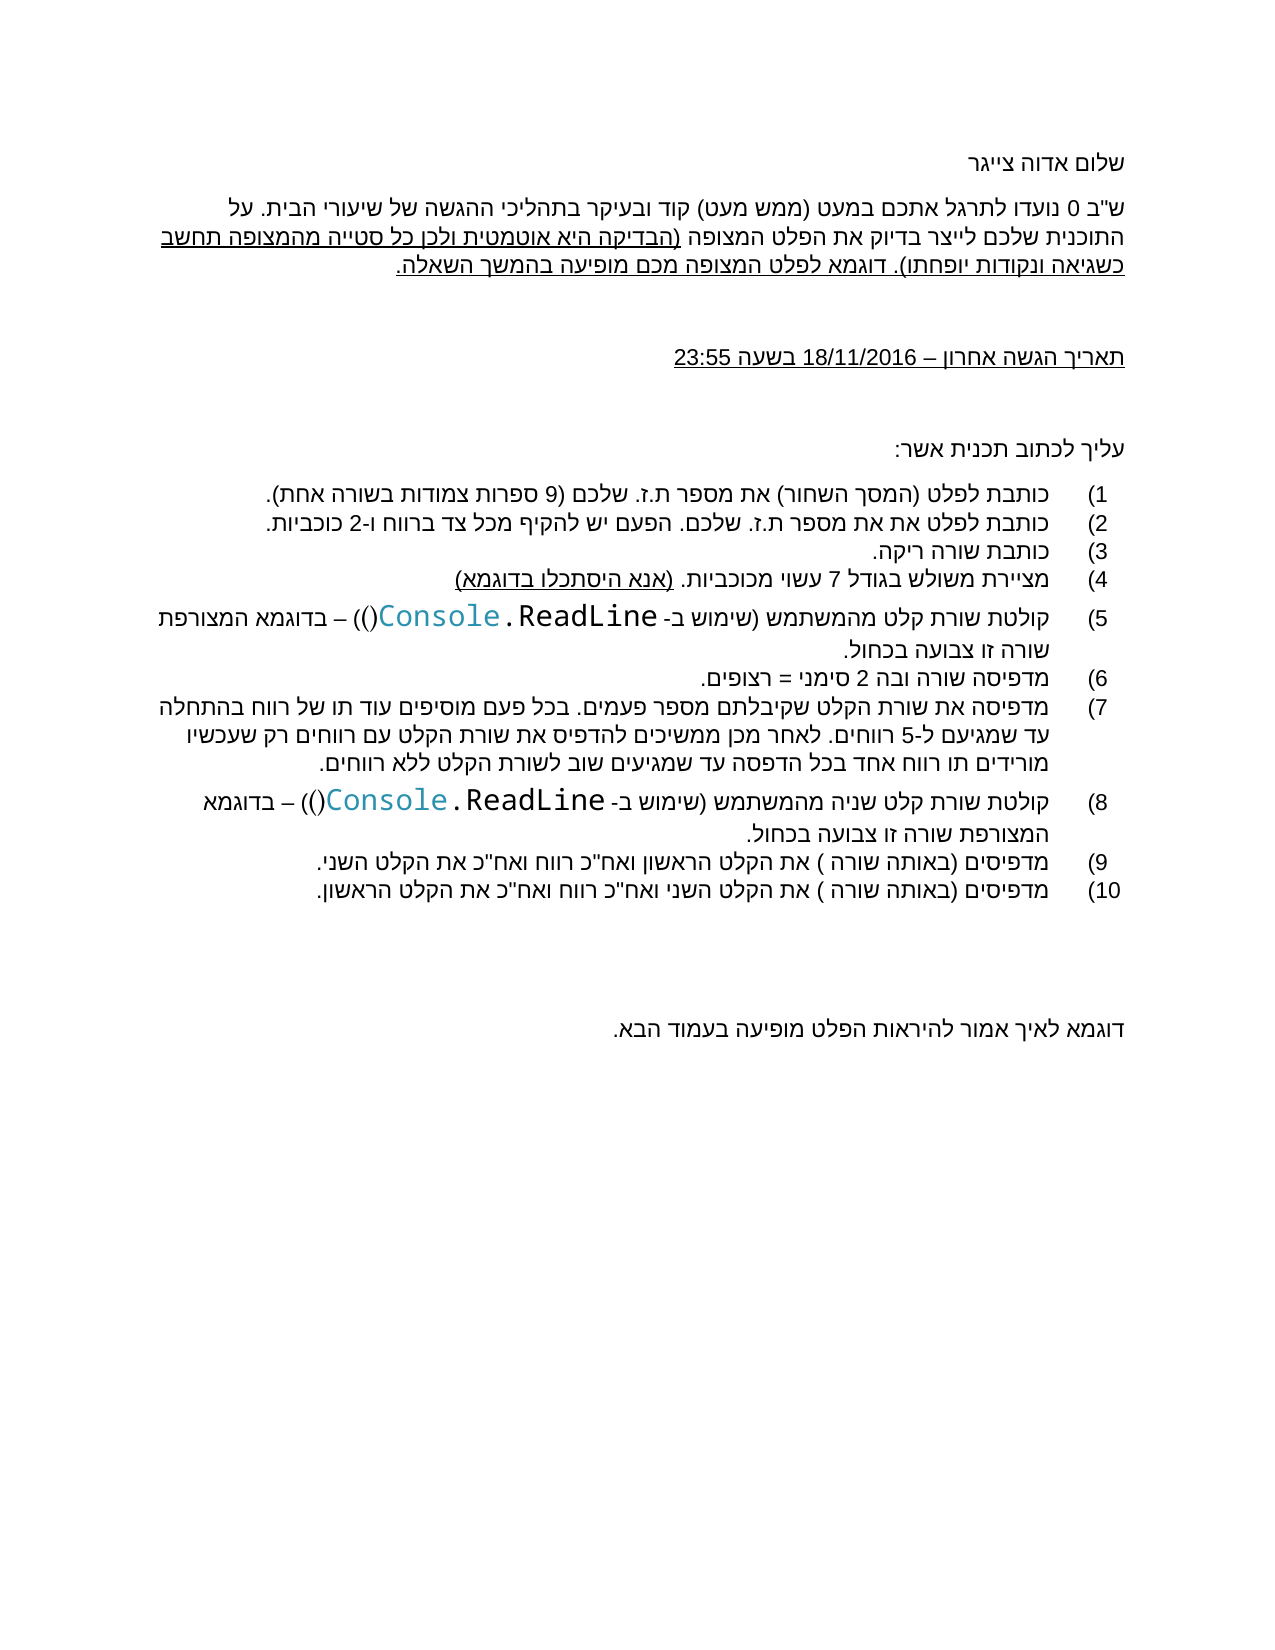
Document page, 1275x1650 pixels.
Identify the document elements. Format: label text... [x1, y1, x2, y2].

text תאריך הגשה אחרון – 18/11/2016 בשעה 23:55 [150, 344, 1125, 370]
list מדפיסה שורה ובה 2 סימני = רצופים. [150, 665, 1087, 691]
list קולטת שורת קלט שניה מהמשתמש (שימוש ב- Console.ReadLine()) – בדוגמא המצורפת שורה זו צבועה בכחול. [150, 779, 1087, 847]
list מדפיסים (באותה שורה ) את הקלט השני ואח"כ רווח ואח"כ את הקלט הראשון. [150, 877, 1087, 904]
text דוגמא לאיך אמור להיראות הפלט מופיעה בעמוד הבא. [150, 1016, 1125, 1043]
list מדפיסה את שורת הקלט שקיבלתם מספר פעמים. בכל פעם מוסיפים עוד תו של רווח בהתחלה עד שמגיעם ל-5 רווחים. לאחר מכן ממשיכים להדפיס את שורת הקלט עם רווחים רק שעכשיו מורידים תו רווח אחד בכל הדפסה עד שמגיעים שוב לשורת הקלט ללא רווחים. [150, 693, 1087, 777]
list כותבת שורה ריקה. [150, 538, 1087, 564]
text ש"ב 0 נועדו לתרגל אתכם במעט (ממש מעט) קוד ובעיקר בתהליכי ההגשה של שיעורי הבית. על התוכנית שלכם לייצר בדיוק את הפלט המצופה (הבדיקה היא אוטמטית ולכן כל סטייה מהמצופה תחשב כשגיאה ונקודות יופחתו). דוגמא לפלט המצופה מכם מופיעה בהמשך השאלה. [150, 195, 1125, 278]
text עליך לכתוב תכנית אשר: [150, 436, 1125, 462]
text שלום אדוה צייגר [150, 150, 1125, 176]
list מציירת משולש בגודל 7 עשוי מכוכביות. (אנא היסתכלו בדוגמא) [150, 566, 1087, 593]
list כותבת לפלט (המסך השחור) את מספר ת.ז. שלכם (9 ספרות צמודות בשורה אחת). [150, 481, 1087, 507]
list מדפיסים (באותה שורה ) את הקלט הראשון ואח"כ רווח ואח"כ את הקלט השני. [150, 849, 1087, 875]
list קולטת שורת קלט מהמשתמש (שימוש ב- Console.ReadLine()) – בדוגמא המצורפת שורה זו צבועה בכחול. [150, 595, 1087, 663]
list כותבת לפלט את את מספר ת.ז. שלכם. הפעם יש להקיף מכל צד ברווח ו-2 כוכביות. [150, 509, 1087, 536]
